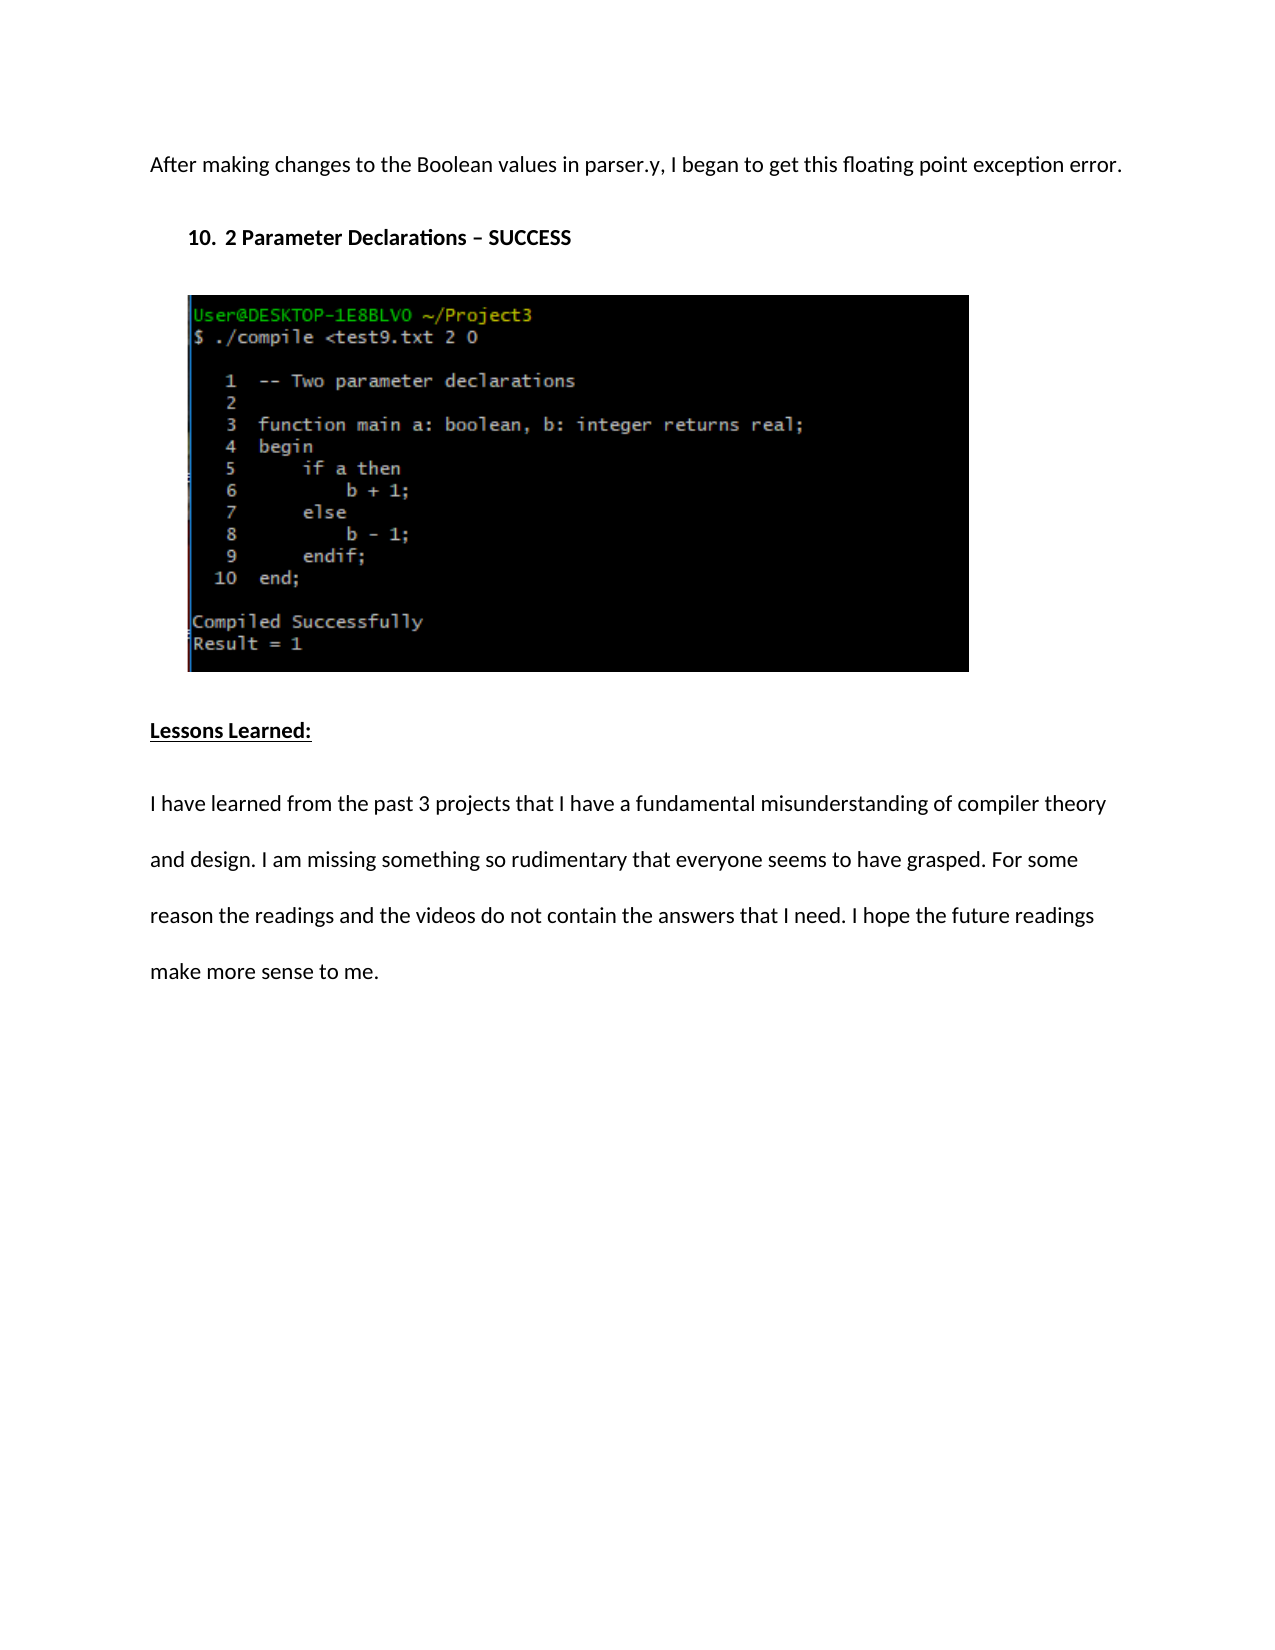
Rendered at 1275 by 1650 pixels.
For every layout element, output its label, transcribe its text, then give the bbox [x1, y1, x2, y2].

picture [187, 295, 969, 672]
text I have learned from the past 3 projects that I have a fundamental misunderstanding of compiler theory and design. I am missing something so rudimentary that everyone seems to have grasped. For some reason the readings and the videos do not contain the answers that I need. I hope the future readings make more sense to me. [150, 789, 1125, 986]
list 2 Parameter Declarations – SUCCESS [187, 223, 1125, 251]
text Lessons Learned: [150, 717, 1125, 745]
text After making changes to the Boolean values in parser.y, I began to get this floating point exception error. [150, 150, 1125, 178]
